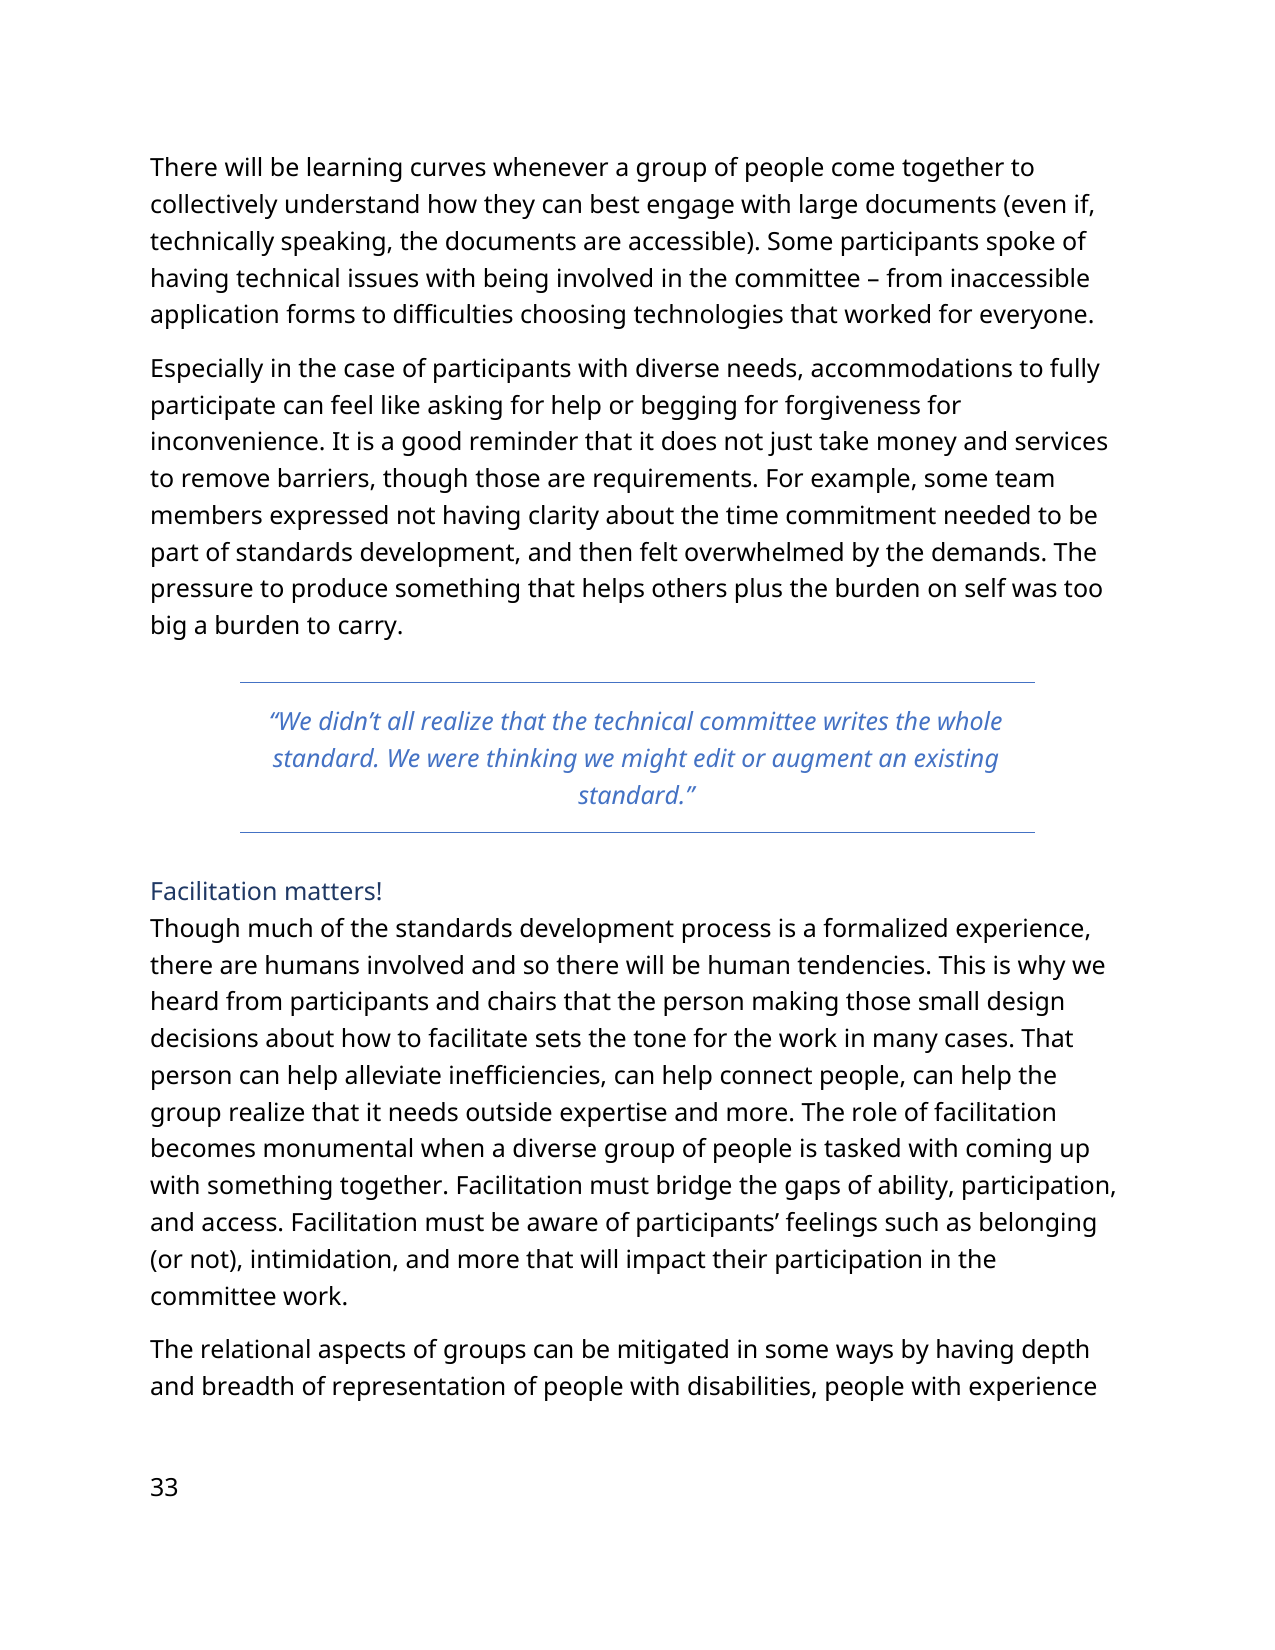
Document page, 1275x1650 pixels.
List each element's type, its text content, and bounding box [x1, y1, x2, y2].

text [150, 1332, 1125, 1402]
text Especially in the case of participants with diverse needs, accommodations to fully participate can feel like asking for help or begging for forgiveness for inconvenience. It is a good reminder that it does not just take money and services to remove barriers, though those are requirements. For example, some team members expressed not having clarity about the time commitment needed to be part of standards development, and then felt overwhelmed by the demands. The pressure to produce something that helps others plus the burden on self was too big a burden to carry. [150, 351, 1125, 642]
subtitle Facilitation matters! [150, 874, 1125, 908]
text “We didn’t all realize that the technical committee writes the whole standard. We were thinking we might edit or augment an existing standard.” [240, 683, 1035, 832]
text There will be learning curves whenever a group of people come together to collectively understand how they can best engage with large documents (even if, technically speaking, the documents are accessible). Some participants spoke of having technical issues with being involved in the committee – from inaccessible application forms to difficulties choosing technologies that worked for everyone. [150, 150, 1125, 331]
text Though much of the standards development process is a formalized experience, there are humans involved and so there will be human tendencies. This is why we heard from participants and chairs that the person making those small design decisions about how to facilitate sets the tone for the work in many cases. That person can help alleviate inefficiencies, can help connect people, can help the group realize that it needs outside expertise and more. The role of facilitation becomes monumental when a diverse group of people is tasked with coming up with something together. Facilitation must bridge the gaps of ability, participation, and access. Facilitation must be aware of participants’ feelings such as belonging (or not), intimidation, and more that will impact their participation in the committee work. [150, 911, 1125, 1312]
